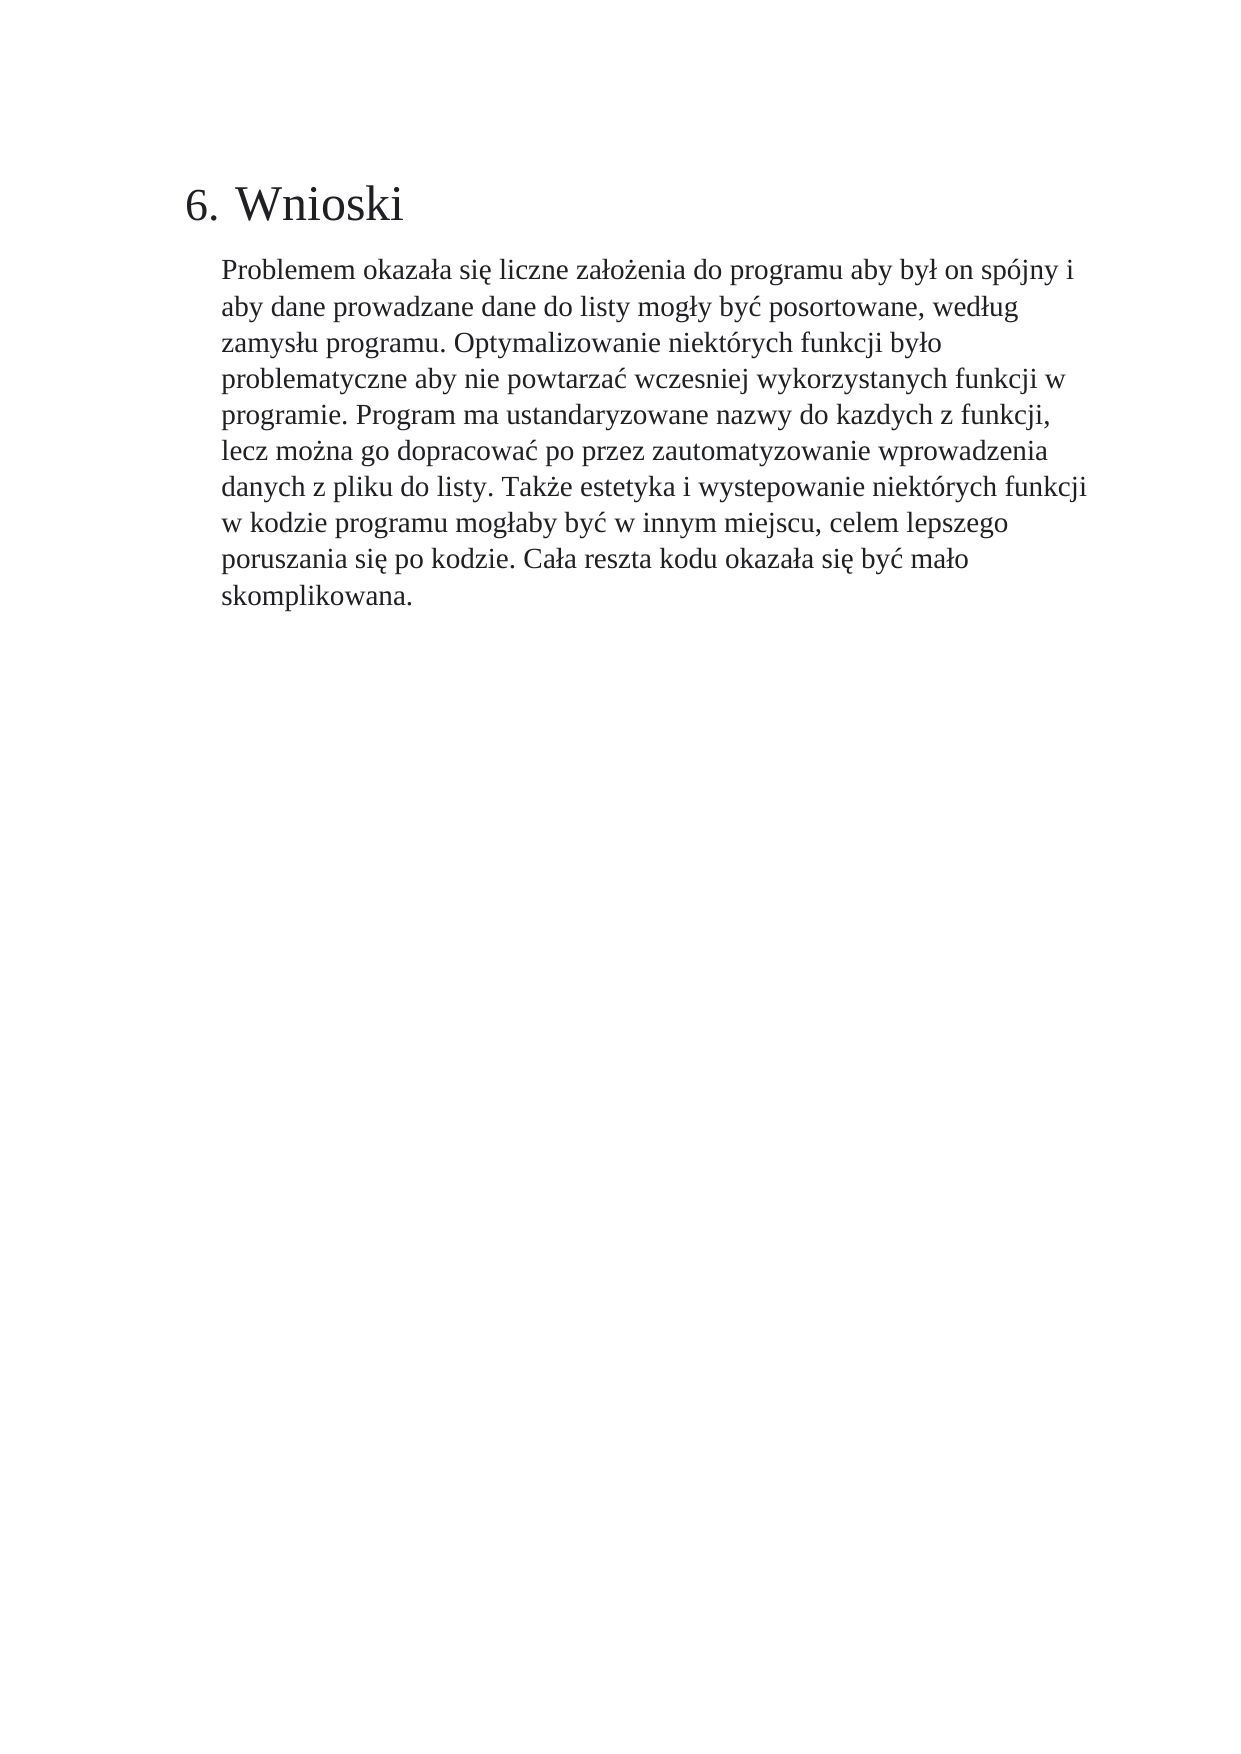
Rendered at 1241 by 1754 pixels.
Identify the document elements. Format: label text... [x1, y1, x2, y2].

text Problemem okazała się liczne założenia do programu aby był on spójny i aby dane prowadzane dane do listy mogły być posortowane, według zamysłu programu. Optymalizowanie niektórych funkcji było problematyczne aby nie powtarzać wczesniej wykorzystanych funkcji w programie. Program ma ustandaryzowane nazwy do kazdych z funkcji, lecz można go dopracować po przez zautomatyzowanie wprowadzenia danych z pliku do listy. Także estetyka i wystepowanie niektórych funkcji w kodzie programu mogłaby być w innym miejscu, celem lepszego poruszania się po kodzie. Cała reszta kodu okazała się być mało skomplikowana. [221, 252, 1091, 611]
subtitle Wnioski [185, 174, 1178, 232]
